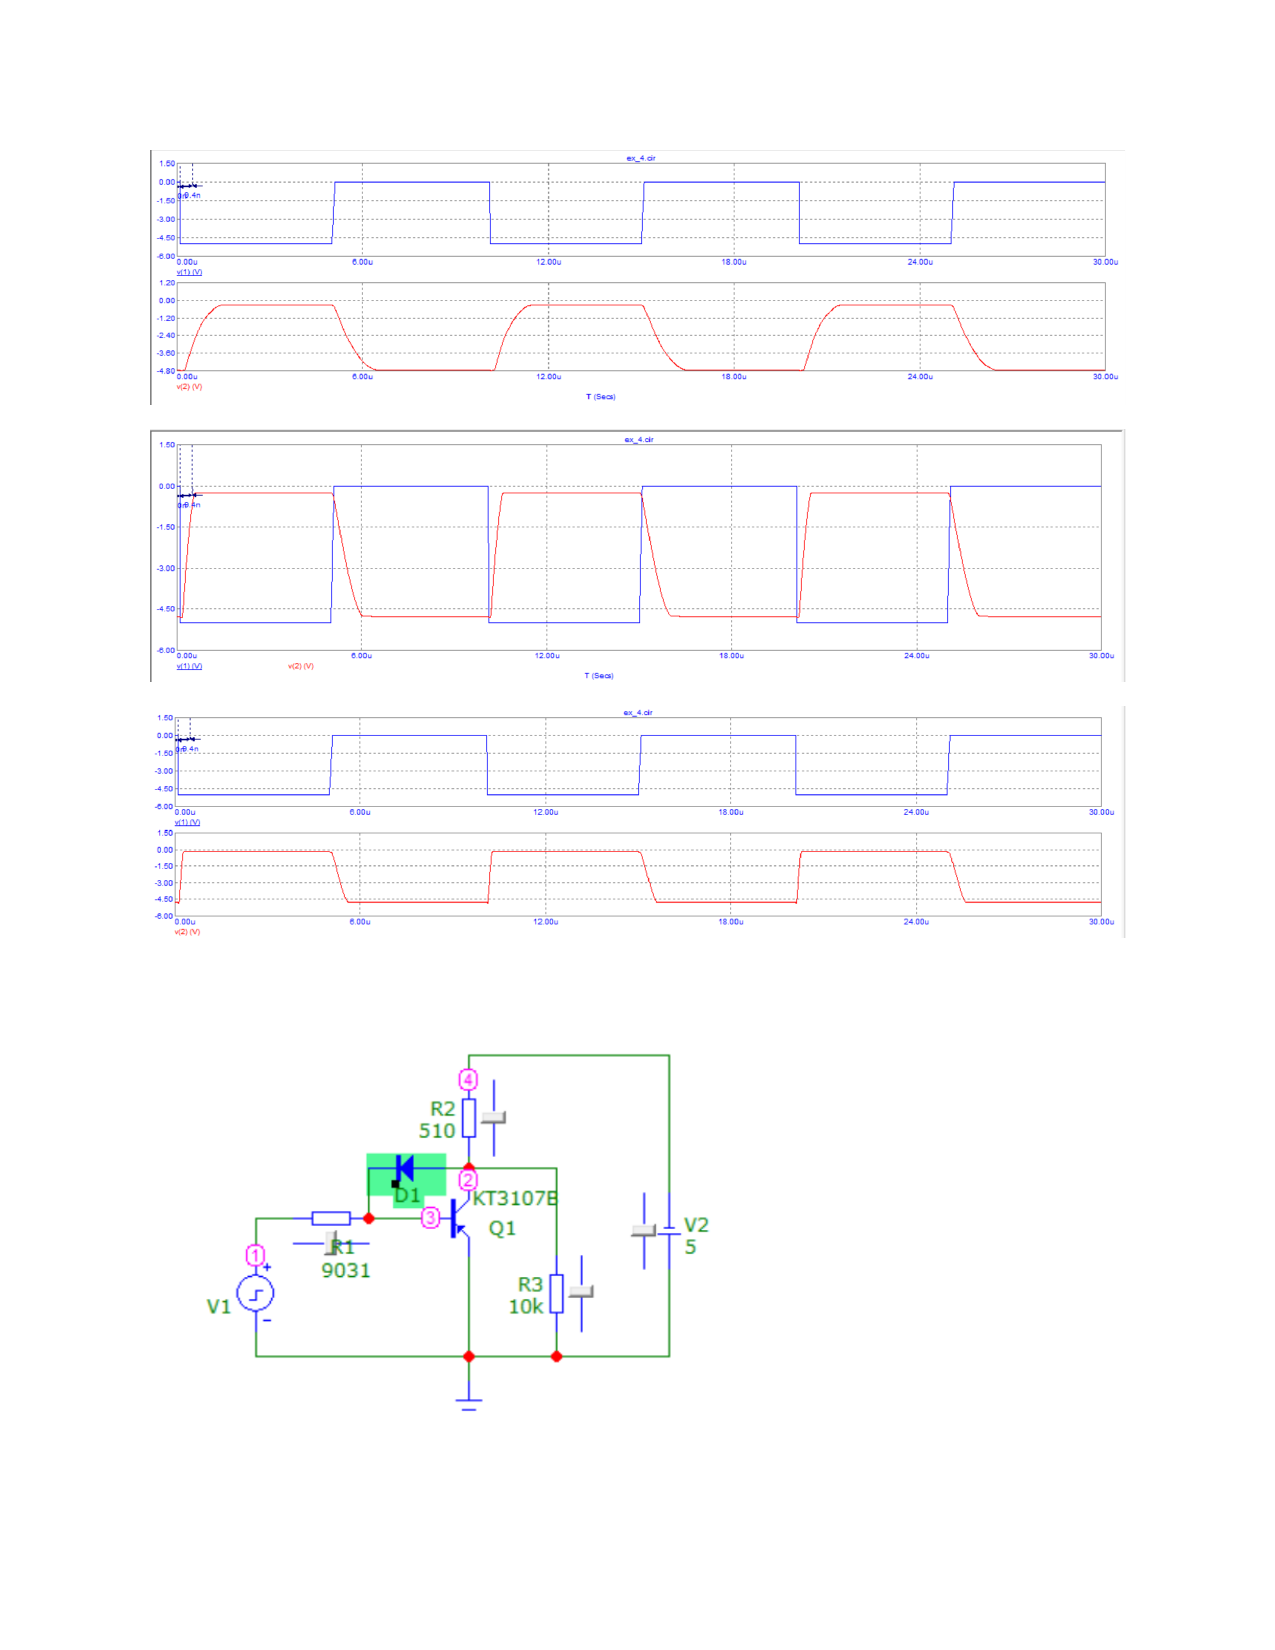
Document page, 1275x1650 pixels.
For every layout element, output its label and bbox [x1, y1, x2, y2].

picture [150, 1021, 775, 1484]
picture [150, 706, 1125, 938]
picture [150, 429, 1125, 682]
picture [150, 150, 1125, 405]
